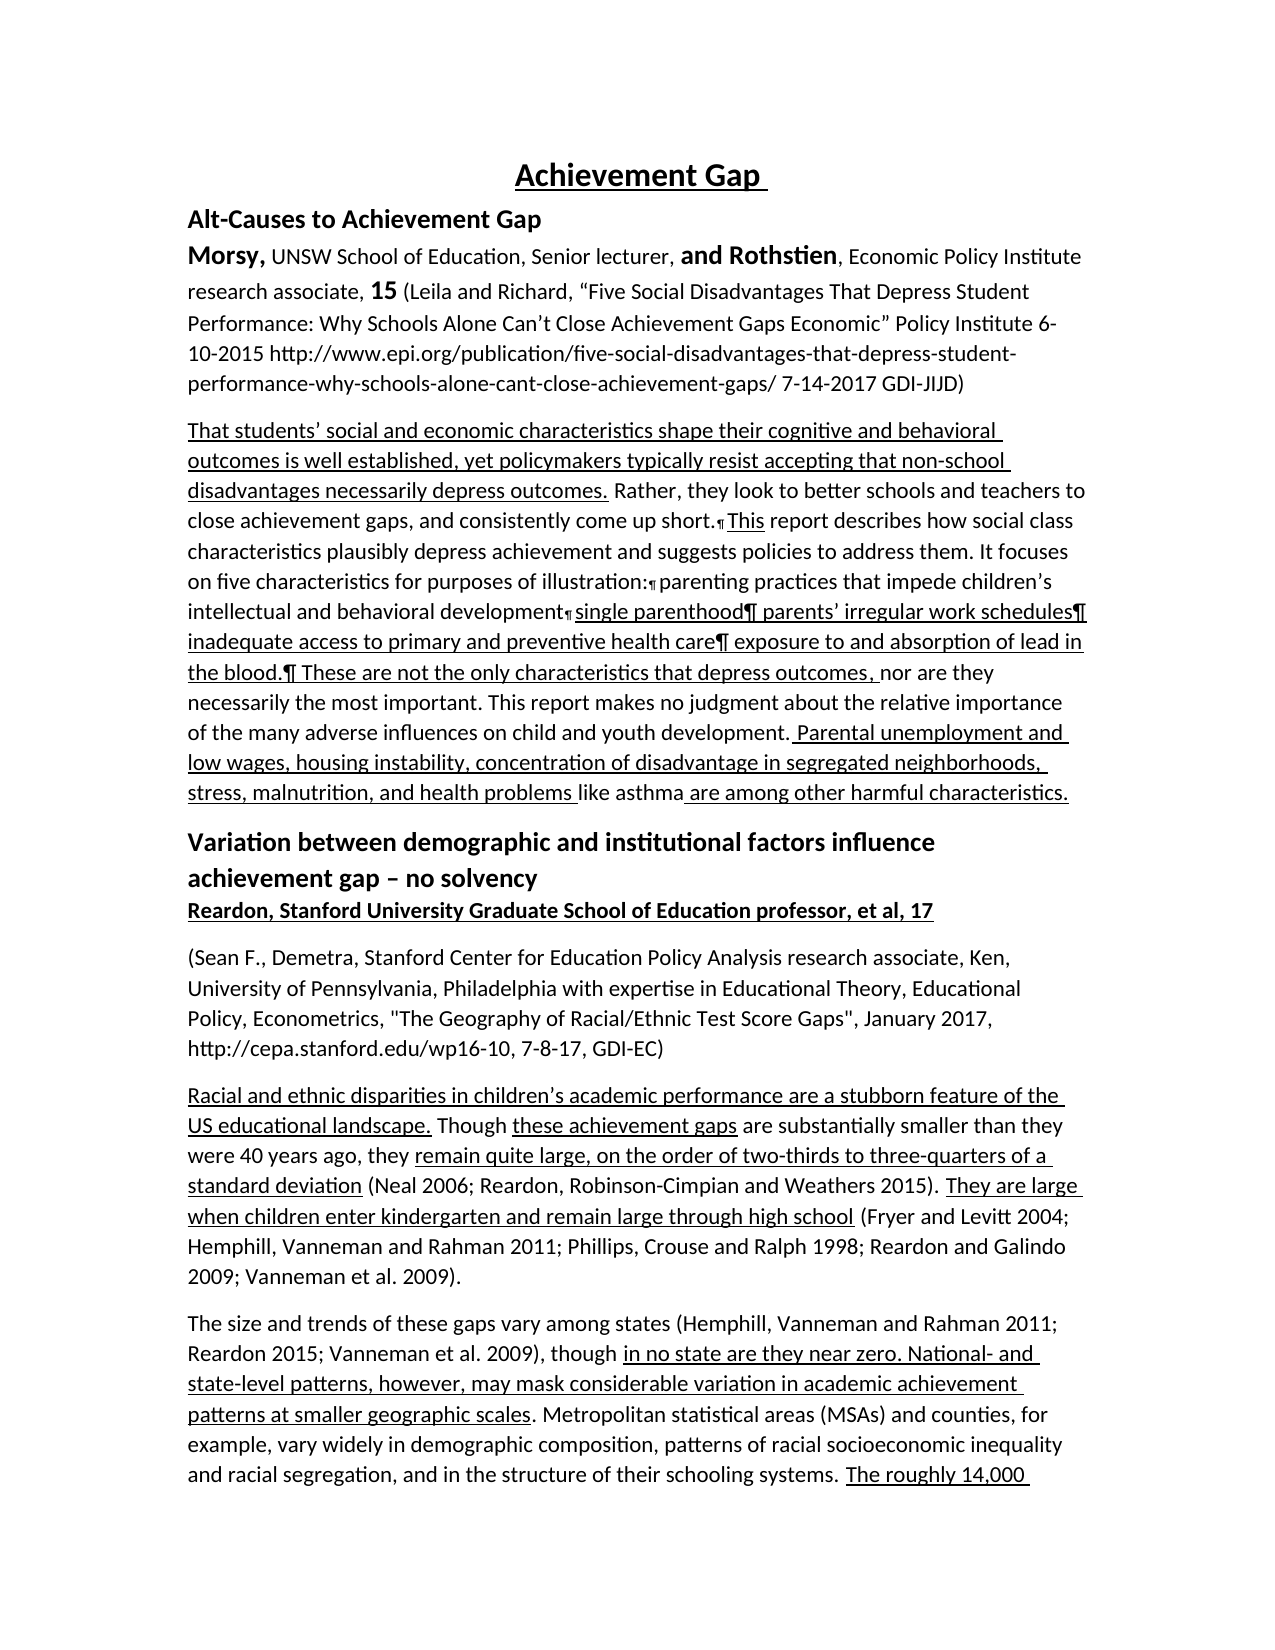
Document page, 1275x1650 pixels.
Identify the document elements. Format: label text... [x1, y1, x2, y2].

text Reardon, Stanford University Graduate School of Education professor, et al, 17 [187, 897, 1087, 925]
subtitle Alt-Causes to Achievement Gap [187, 202, 1087, 235]
text (Sean F., Demetra, Stanford Center for Education Policy Analysis research associate, Ken, University of Pennsylvania, Philadelphia with expertise in Educational Theory, Educational Policy, Econometrics, "The Geography of Racial/Ethnic Test Score Gaps", January 2017, http://cepa.stanford.edu/wp16-10, 7-8-17, GDI-EC) [187, 943, 1087, 1062]
text That students’ social and economic characteristics shape their cognitive and behavioral outcomes is well established, yet policymakers typically resist accepting that non-school disadvantages necessarily depress outcomes. Rather, they look to better schools and teachers to close achievement gaps, and consistently come up short.¶ This report describes how social class characteristics plausibly depress achievement and suggests policies to address them. It focuses on five characteristics for purposes of illustration:¶ parenting practices that impede children’s intellectual and behavioral development¶ single parenthood¶ parents’ irregular work schedules¶ inadequate access to primary and preventive health care¶ exposure to and absorption of lead in the blood.¶ These are not the only characteristics that depress outcomes, nor are they necessarily the most important. This report makes no judgment about the relative importance of the many adverse influences on child and youth development. Parental unemployment and low wages, housing instability, concentration of disadvantage in segregated neighborhoods, stress, malnutrition, and health problems like asthma are among other harmful characteristics. [187, 416, 1087, 807]
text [187, 1309, 1087, 1488]
text Racial and ethnic disparities in children’s academic performance are a stubborn feature of the US educational landscape. Though these achievement gaps are substantially smaller than they were 40 years ago, they remain quite large, on the order of two-thirds to three-quarters of a standard deviation (Neal 2006; Reardon, Robinson-Cimpian and Weathers 2015). They are large when children enter kindergarten and remain large through high school (Fryer and Levitt 2004; Hemphill, Vanneman and Rahman 2011; Phillips, Crouse and Ralph 1998; Reardon and Galindo 2009; Vanneman et al. 2009). [187, 1081, 1087, 1290]
subtitle Achievement Gap [187, 154, 1087, 195]
subtitle Variation between demographic and institutional factors influence achievement gap – no solvency [187, 825, 1087, 894]
text Morsy, UNSW School of Education, Senior lecturer, and Rothstien, Economic Policy Institute research associate, 15 (Leila and Richard, “Five Social Disadvantages That Depress Student Performance: Why Schools Alone Can’t Close Achievement Gaps Economic” Policy Institute 6-10-2015 http://www.epi.org/publication/five-social-disadvantages-that-depress-student-performance-why-schools-alone-cant-close-achievement-gaps/ 7-14-2017 GDI-JIJD) [187, 238, 1087, 397]
